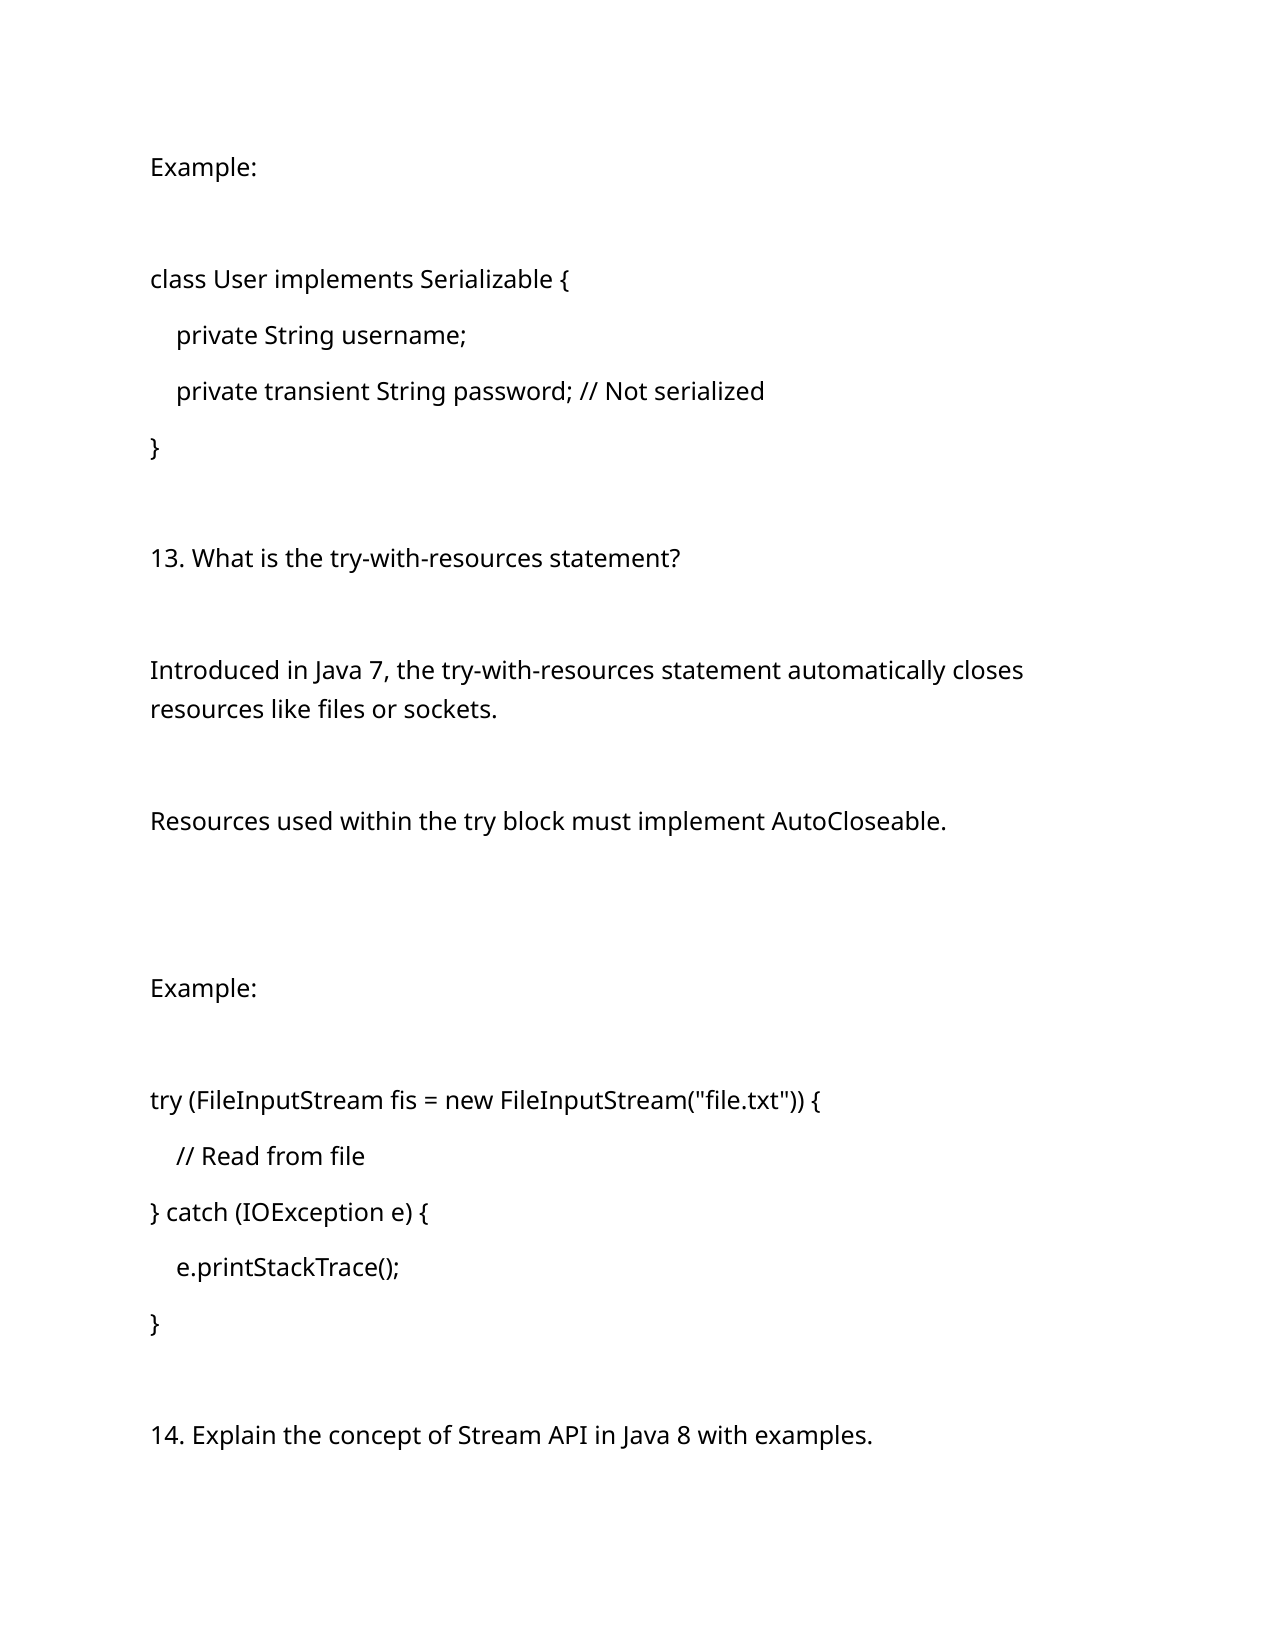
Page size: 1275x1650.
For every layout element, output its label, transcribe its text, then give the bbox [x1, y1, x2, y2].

text try (FileInputStream fis = new FileInputStream("file.txt")) { [150, 1082, 1125, 1117]
text Example: [150, 971, 1125, 1005]
text Example: [150, 150, 1125, 184]
text } catch (IOException e) { [150, 1194, 1125, 1228]
text e.printStackTrace(); [150, 1250, 1125, 1284]
text 14. Explain the concept of Stream API in Java 8 with examples. [150, 1417, 1125, 1452]
text 13. What is the try-with-resources statement? [150, 541, 1125, 575]
text // Read from file [150, 1138, 1125, 1172]
text } [150, 1306, 1125, 1340]
text class User implements Serializable { [150, 262, 1125, 296]
text private transient String password; // Not serialized [150, 373, 1125, 407]
text Resources used within the try block must implement AutoCloseable. [150, 803, 1125, 837]
text private String username; [150, 317, 1125, 352]
text } [150, 429, 1125, 463]
text Introduced in Java 7, the try-with-resources statement automatically closes resources like files or sockets. [150, 652, 1125, 726]
